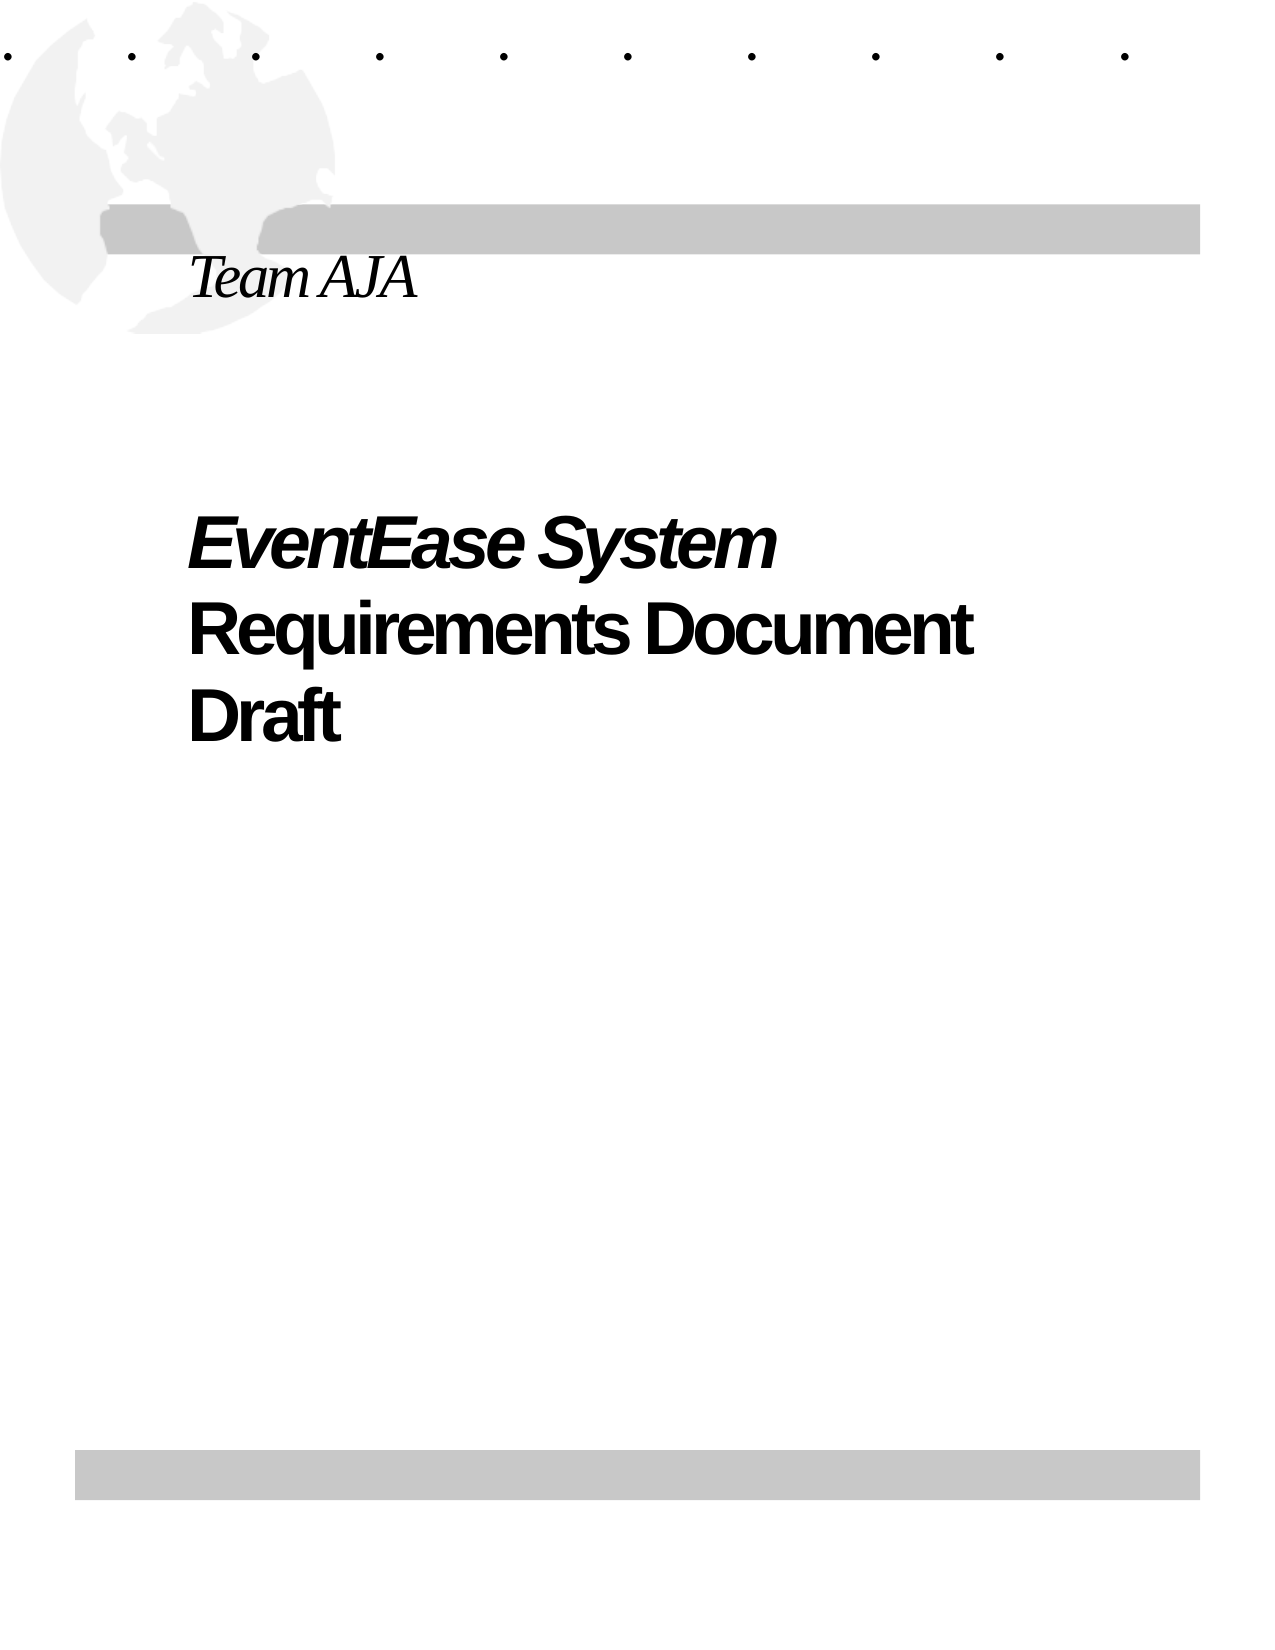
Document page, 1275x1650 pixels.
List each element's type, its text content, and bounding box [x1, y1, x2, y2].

title EventEase System Requirements Document Draft [187, 498, 1087, 757]
text Team AJA [187, 239, 1087, 311]
